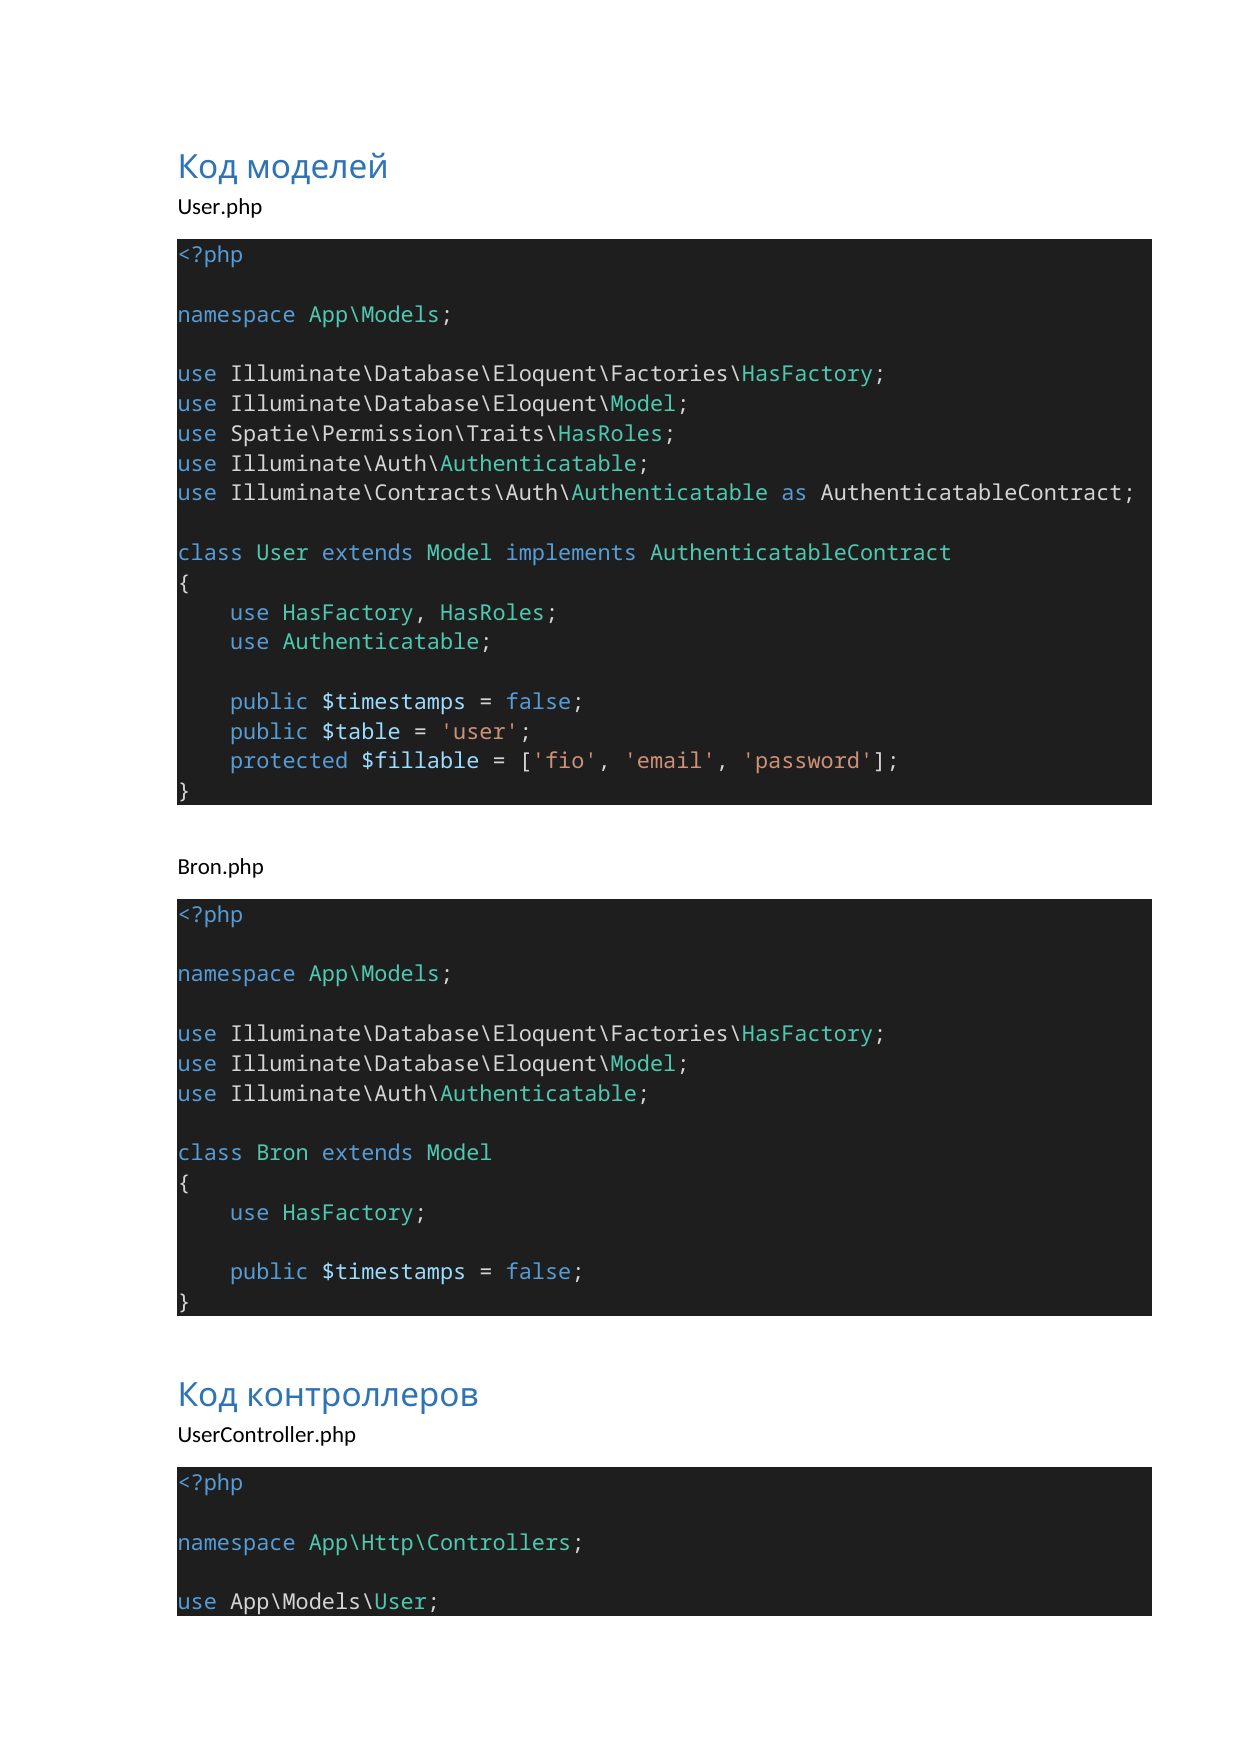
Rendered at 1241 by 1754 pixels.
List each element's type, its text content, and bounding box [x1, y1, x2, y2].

text public $table = 'user'; [177, 716, 1152, 745]
text class User extends Model implements AuthenticatableContract [177, 537, 1152, 567]
text public $timestamps = false; [177, 686, 1152, 716]
text use App\Models\User; [177, 1586, 1152, 1616]
text use Illuminate\Contracts\Auth\Authenticatable as AuthenticatableContract; [177, 477, 1152, 507]
text use Illuminate\Database\Eloquent\Factories\HasFactory; [177, 1018, 1152, 1048]
text namespace App\Http\Controllers; [177, 1526, 1152, 1556]
text } [177, 775, 1152, 805]
subtitle Код моделей [177, 143, 1152, 188]
text use Illuminate\Database\Eloquent\Factories\HasFactory; [177, 358, 1152, 388]
text use HasFactory; [177, 1197, 1152, 1226]
text UserController.php [177, 1420, 1152, 1448]
text { [177, 1167, 1152, 1197]
text use Authenticatable; [177, 626, 1152, 656]
text use Illuminate\Database\Eloquent\Model; [177, 1048, 1152, 1077]
text Bron.php [177, 852, 1152, 880]
text protected $fillable = ['fio', 'email', 'password']; [177, 745, 1152, 775]
text use Illuminate\Auth\Authenticatable; [177, 1077, 1152, 1107]
text use Spatie\Permission\Traits\HasRoles; [177, 418, 1152, 447]
text <?php [177, 1467, 1152, 1497]
text use Illuminate\Auth\Authenticatable; [177, 447, 1152, 477]
text namespace App\Models; [177, 958, 1152, 988]
text <?php [177, 239, 1152, 269]
text User.php [177, 192, 1152, 220]
text use Illuminate\Database\Eloquent\Model; [177, 388, 1152, 418]
text use HasFactory, HasRoles; [177, 596, 1152, 626]
subtitle Код контроллеров [177, 1371, 1152, 1416]
text <?php [177, 899, 1152, 928]
text class Bron extends Model [177, 1137, 1152, 1167]
text namespace App\Models; [177, 298, 1152, 328]
text } [177, 1286, 1152, 1316]
text public $timestamps = false; [177, 1256, 1152, 1286]
text { [177, 567, 1152, 596]
